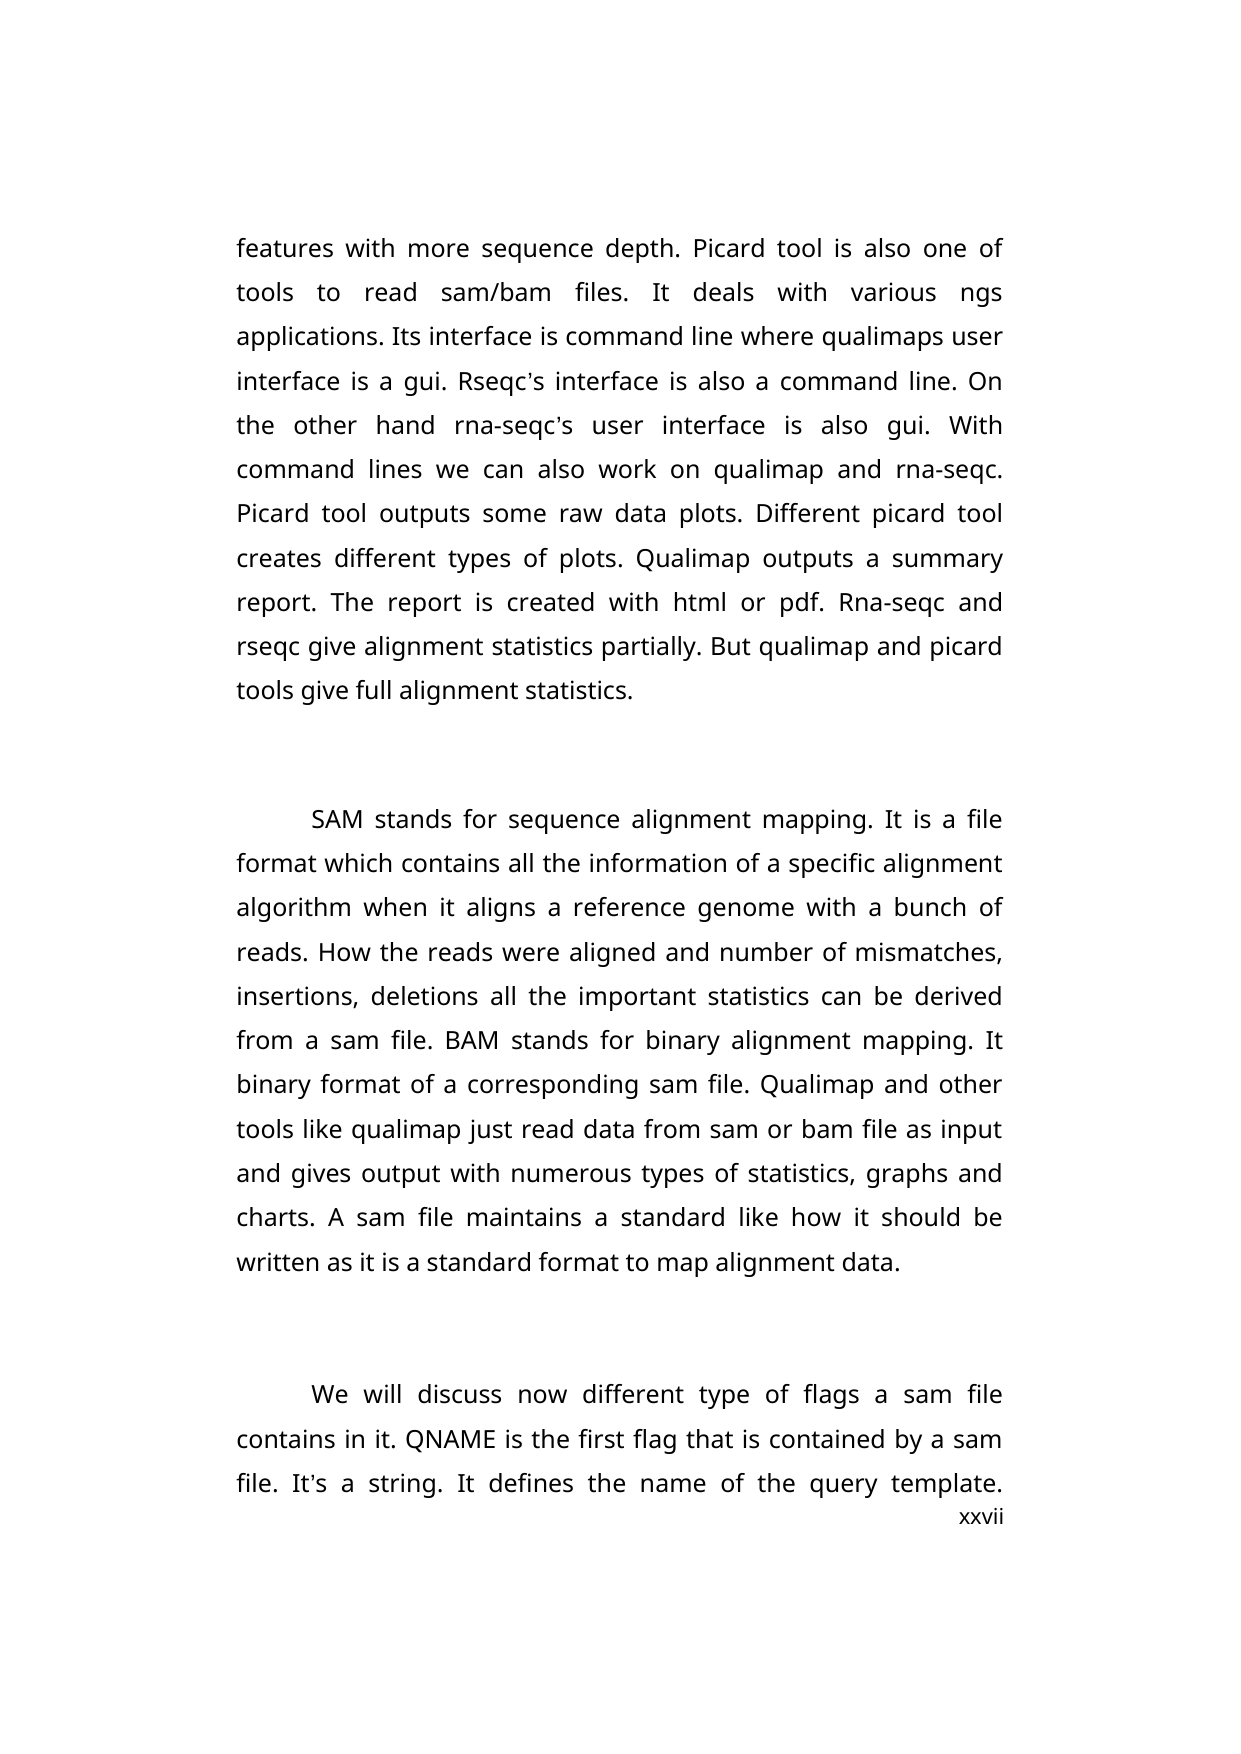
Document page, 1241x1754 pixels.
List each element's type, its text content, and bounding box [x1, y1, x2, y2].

text SAM stands for sequence alignment mapping. It is a file format which contains all the information of a specific alignment algorithm when it aligns a reference genome with a bunch of reads. How the reads were aligned and number of mismatches, insertions, deletions all the important statistics can be derived from a sam file. BAM stands for binary alignment mapping. It binary format of a corresponding sam file. Qualimap and other tools like qualimap just read data from sam or bam file as input and gives output with numerous types of statistics, graphs and charts. A sam file maintains a standard like how it should be written as it is a standard format to map alignment data. [236, 802, 1004, 1278]
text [236, 230, 1004, 707]
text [236, 1377, 1004, 1500]
